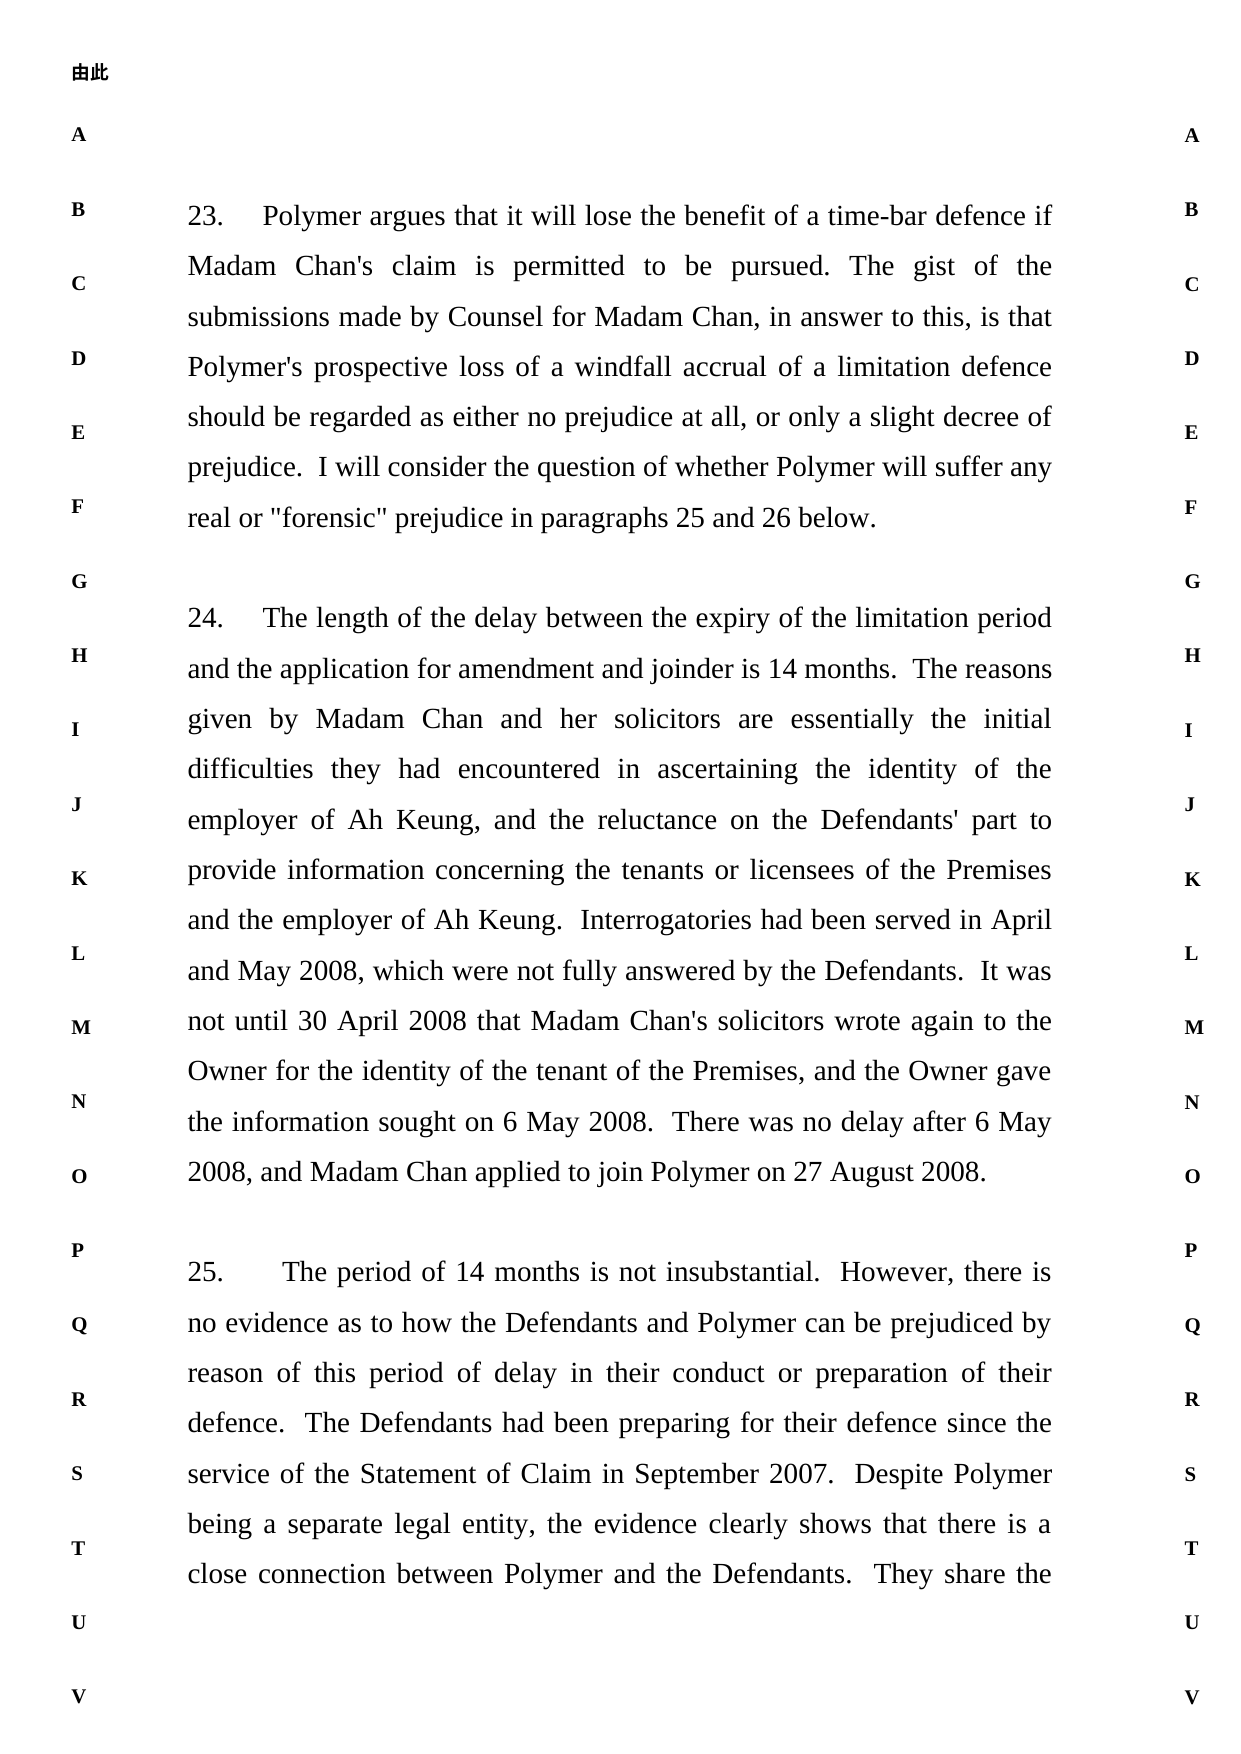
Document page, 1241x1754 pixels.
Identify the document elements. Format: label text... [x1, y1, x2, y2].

list The length of the delay between the expiry of the limitation period and the application for amendment and joinder is 14 months. The reasons given by Madam Chan and her solicitors are essentially the initial difficulties they had encountered in ascertaining the identity of the employer of Ah Keung, and the reluctance on the Defendants' part to provide information concerning the tenants or licensees of the Premises and the employer of Ah Keung. Interrogatories had been served in April and May 2008, which were not fully answered by the Defendants. It was not until 30 April 2008 that Madam Chan's solicitors wrote again to the Owner for the identity of the tenant of the Premises, and the Owner gave the information sought on 6 May 2008. There was no delay after 6 May 2008, and Madam Chan applied to join Polymer on 27 August 2008. [187, 601, 1053, 1187]
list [187, 1254, 1053, 1590]
list Polymer argues that it will lose the benefit of a time-bar defence if Madam Chan's claim is permitted to be pursued. The gist of the submissions made by Counsel for Madam Chan, in answer to this, is that Polymer's prospective loss of a windfall accrual of a limitation defence should be regarded as either no prejudice at all, or only a slight decree of prejudice. I will consider the question of whether Polymer will suffer any real or "forensic" prejudice in paragraphs 25 and 26 below. [187, 198, 1053, 533]
